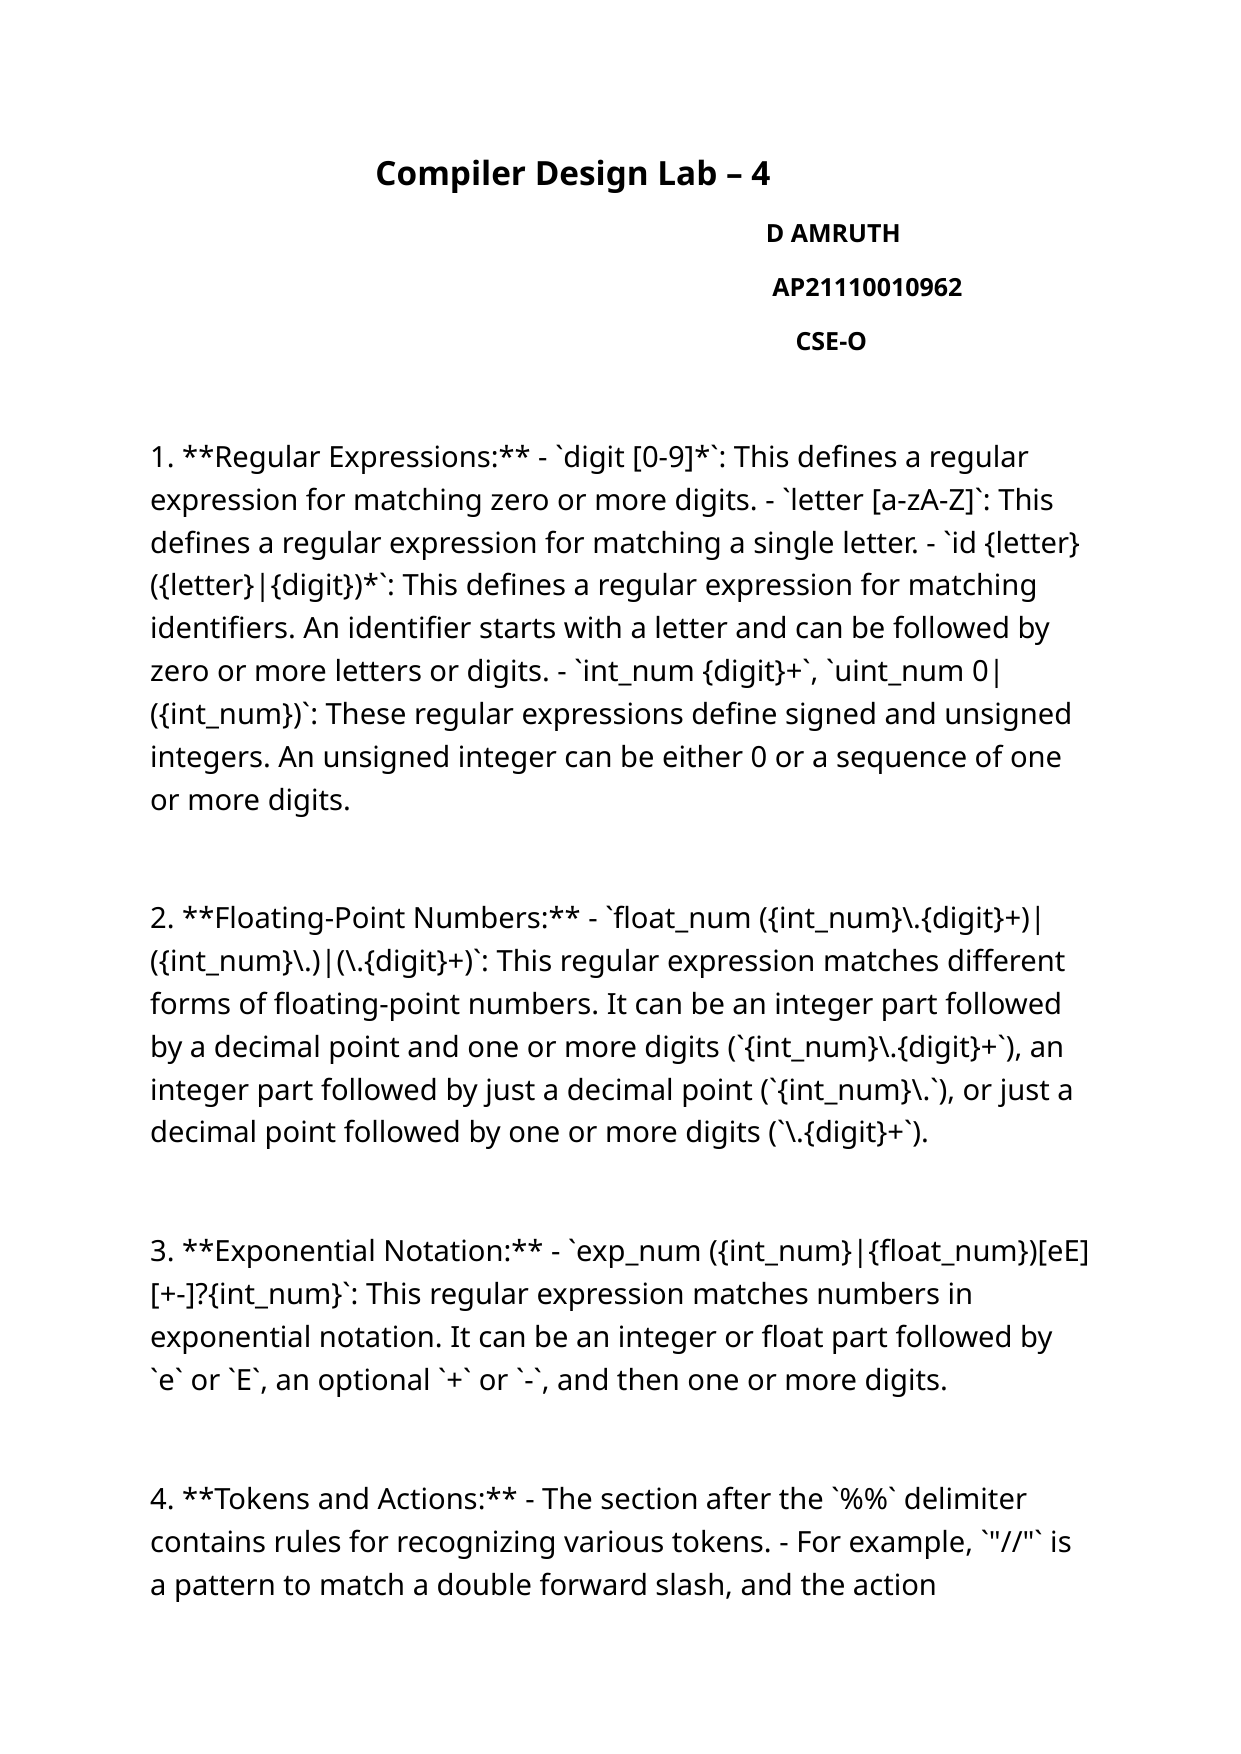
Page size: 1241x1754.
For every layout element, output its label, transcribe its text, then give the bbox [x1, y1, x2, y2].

text D AMRUTH [150, 216, 1090, 250]
text AP21110010962 [150, 270, 1090, 304]
text 2. **Floating-Point Numbers:** - `float_num ({int_num}\.{digit}+)|({int_num}\.)|(\.{digit}+)`: This regular expression matches different forms of floating-point numbers. It can be an integer part followed by a decimal point and one or more digits (`{int_num}\.{digit}+`), an integer part followed by just a decimal point (`{int_num}\.`), or just a decimal point followed by one or more digits (`\.{digit}+`). [150, 898, 1090, 1151]
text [150, 1478, 1090, 1603]
text 1. **Regular Expressions:** - `digit [0-9]*`: This defines a regular expression for matching zero or more digits. - `letter [a-zA-Z]`: This defines a regular expression for matching a single letter. - `id {letter}({letter}|{digit})*`: This defines a regular expression for matching identifiers. An identifier starts with a letter and can be followed by zero or more letters or digits. - `int_num {digit}+`, `uint_num 0|({int_num})`: These regular expressions define signed and unsigned integers. An unsigned integer can be either 0 or a sequence of one or more digits. [150, 436, 1090, 818]
text 3. **Exponential Notation:** - `exp_num ({int_num}|{float_num})[eE][+-]?{int_num}`: This regular expression matches numbers in exponential notation. It can be an integer or float part followed by `e` or `E`, an optional `+` or `-`, and then one or more digits. [150, 1231, 1090, 1399]
text CSE-O [150, 323, 1090, 357]
text Compiler Design Lab – 4 [150, 150, 1090, 195]
